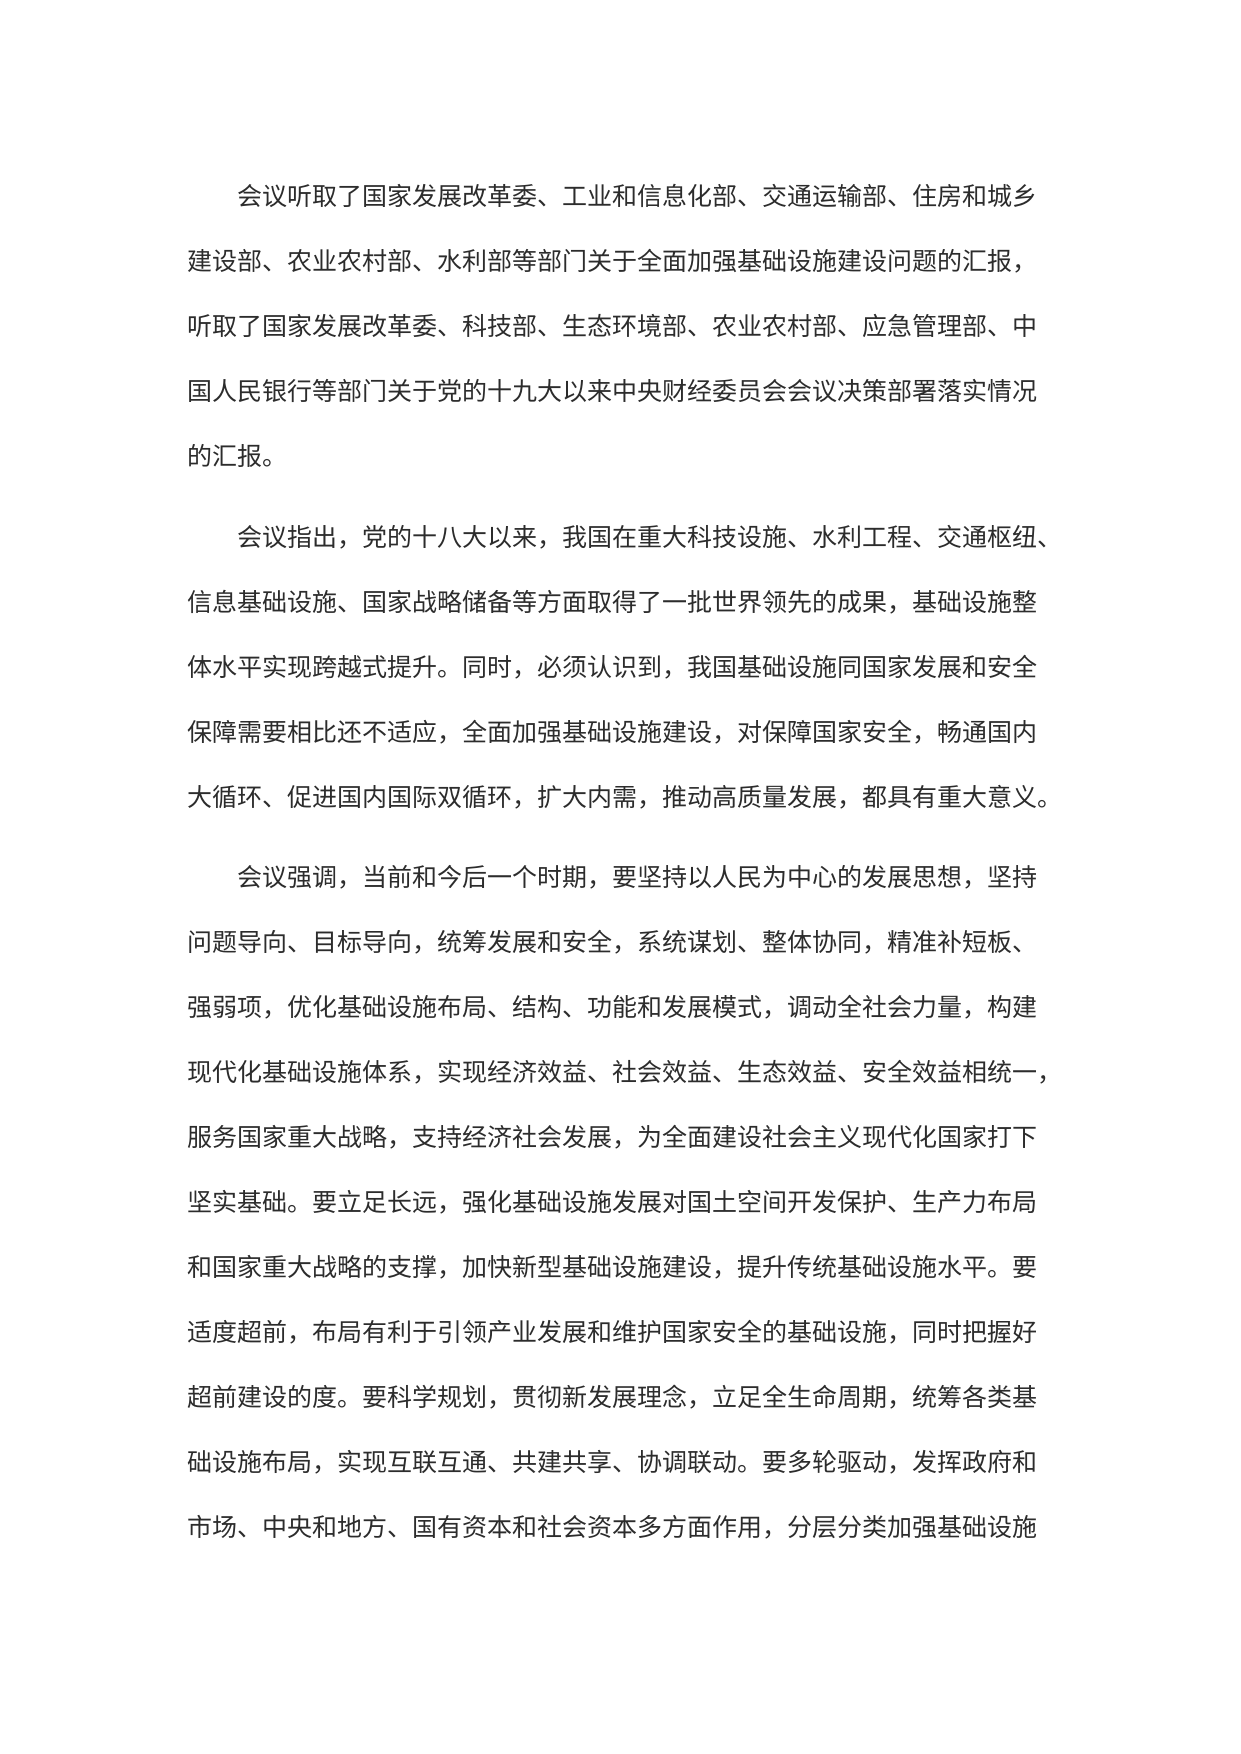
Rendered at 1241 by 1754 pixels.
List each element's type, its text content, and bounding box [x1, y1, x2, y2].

text 会议听取了国家发展改革委、工业和信息化部、交通运输部、住房和城乡建设部、农业农村部、水利部等部门关于全面加强基础设施建设问题的汇报，听取了国家发展改革委、科技部、生态环境部、农业农村部、应急管理部、中国人民银行等部门关于党的十九大以来中央财经委员会会议决策部署落实情况的汇报。 [187, 162, 1053, 487]
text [187, 843, 1053, 1558]
text 会议指出，党的十八大以来，我国在重大科技设施、水利工程、交通枢纽、信息基础设施、国家战略储备等方面取得了一批世界领先的成果，基础设施整体水平实现跨越式提升。同时，必须认识到，我国基础设施同国家发展和安全保障需要相比还不适应，全面加强基础设施建设，对保障国家安全，畅通国内大循环、促进国内国际双循环，扩大内需，推动高质量发展，都具有重大意义。 [187, 503, 1053, 828]
